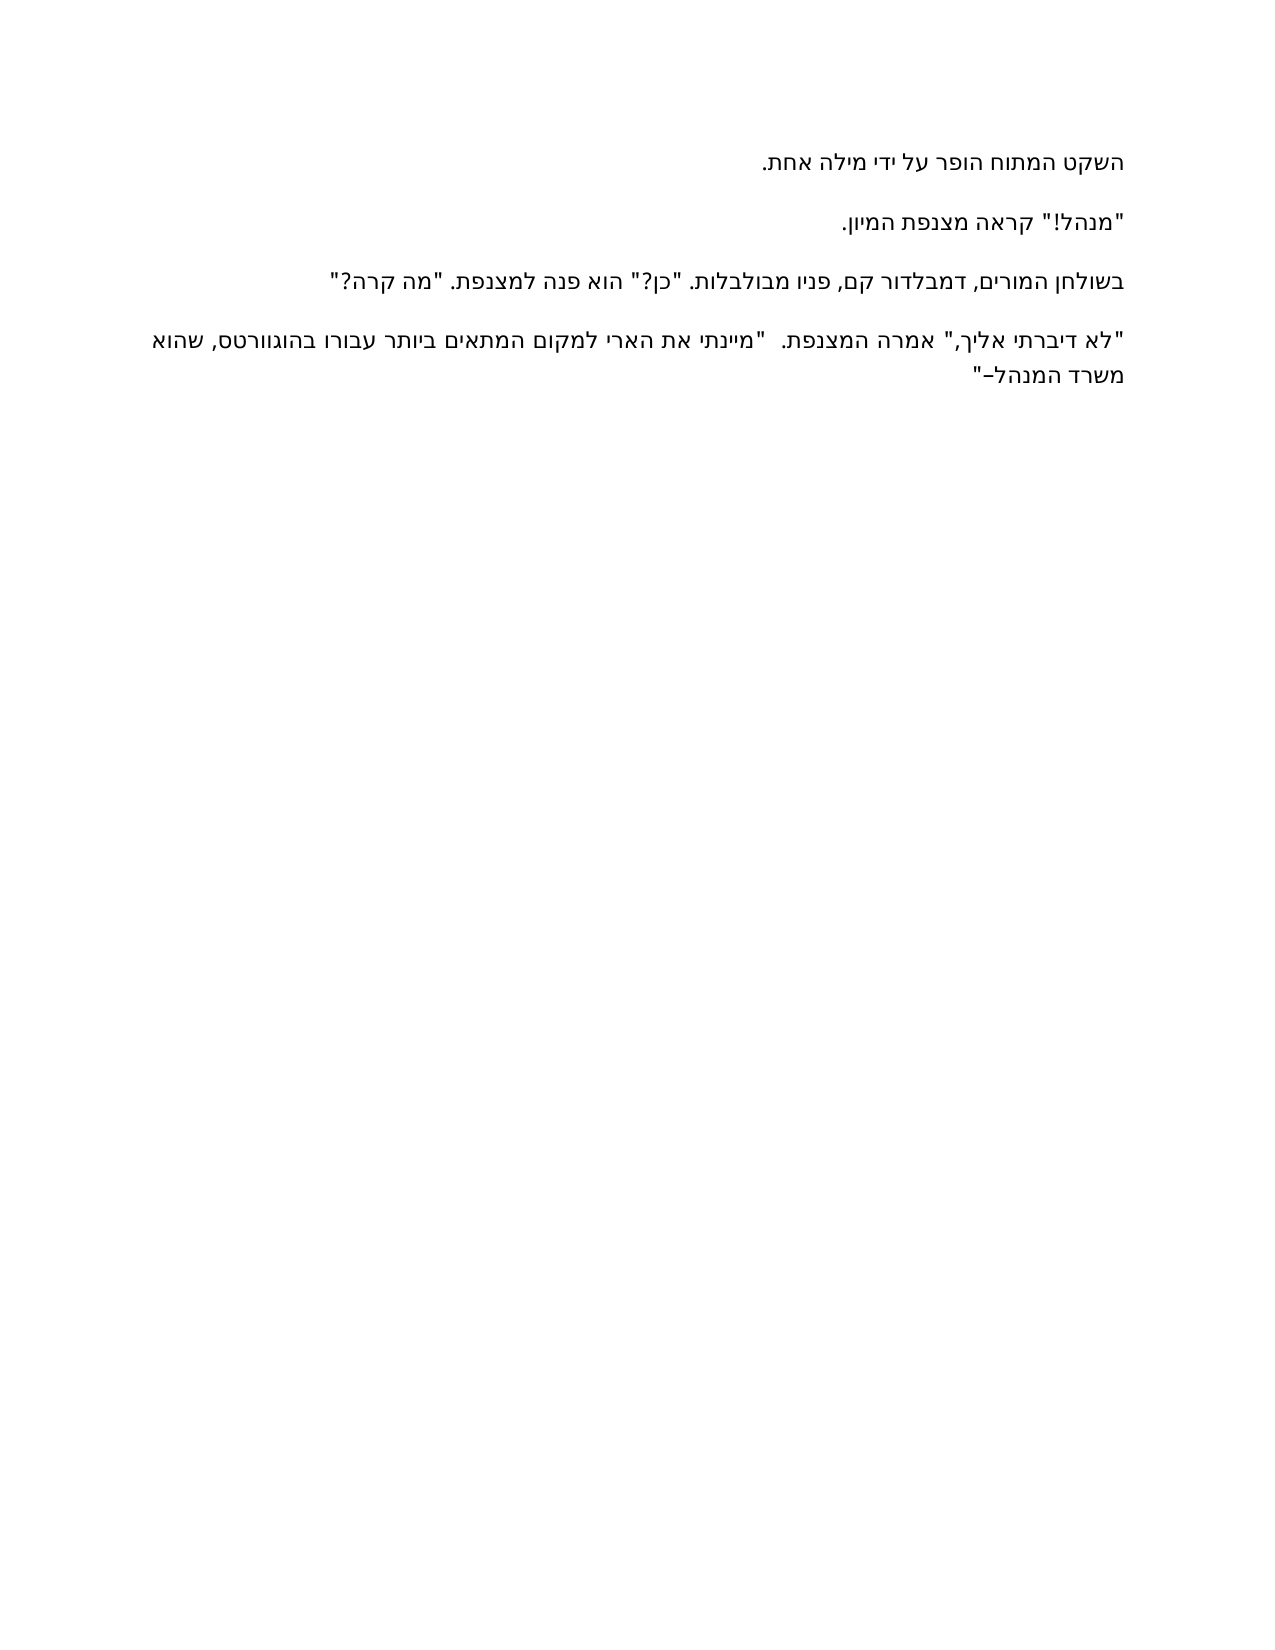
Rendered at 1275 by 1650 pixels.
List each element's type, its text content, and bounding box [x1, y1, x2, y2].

text "מנהל!" קראה מצנפת המיון. [150, 209, 1125, 239]
text השקט המתוח הופר על ידי מילה אחת. [150, 150, 1125, 180]
text בשולחן המורים, דמבלדור קם, פניו מבולבלות. "כן?" הוא פנה למצנפת. "מה קרה?" [150, 269, 1125, 299]
text "לא דיברתי אליך," אמרה המצנפת. "מיינתי את הארי למקום המתאים ביותר עבורו בהוגוורטס, שהוא משרד המנהל–" [150, 328, 1125, 392]
